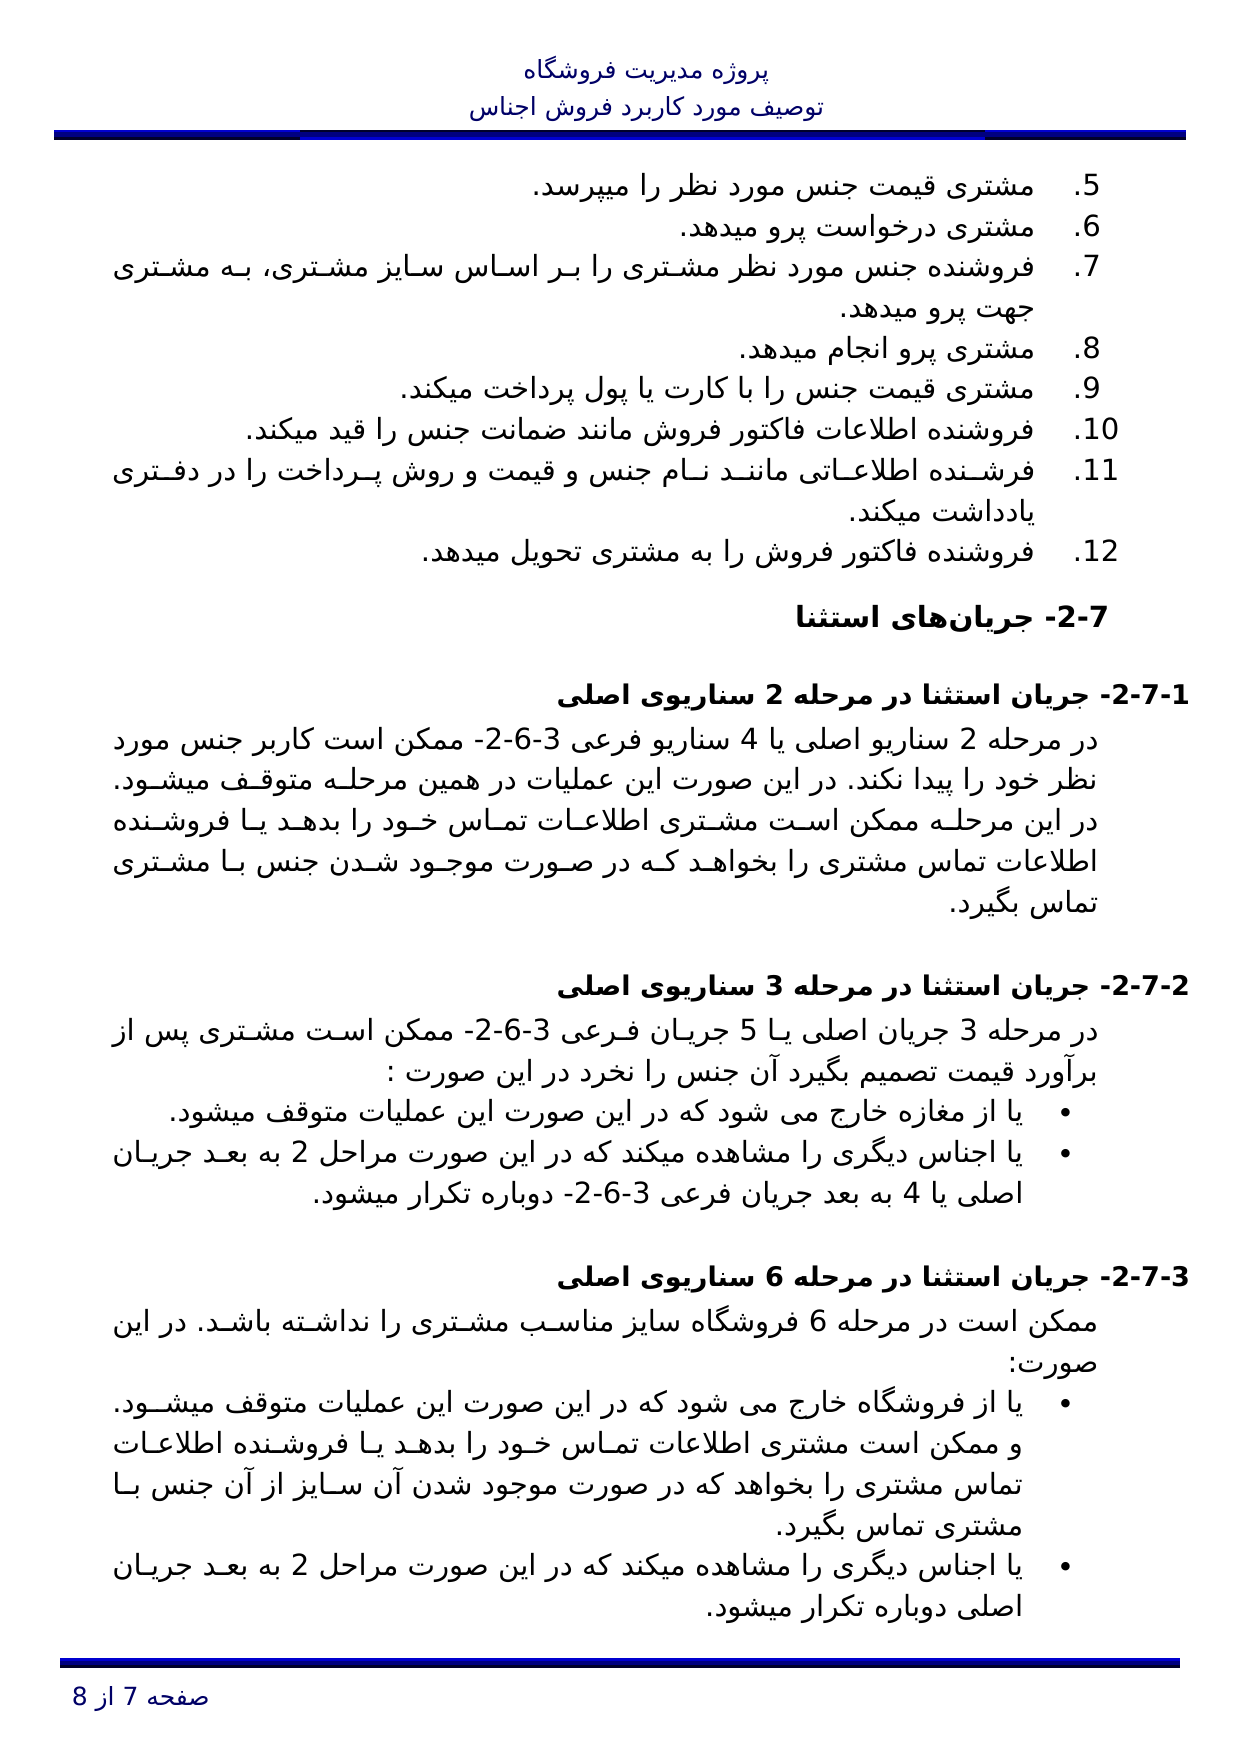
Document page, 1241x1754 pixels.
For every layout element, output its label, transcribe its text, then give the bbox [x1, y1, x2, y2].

list فرشنده اطلاعاتی مانند نام جنس و قیمت و روش پرداخت را در دفتری یادداشت می‎کند. [112, 453, 1073, 528]
list مشتری پرو انجام می‎دهد. [112, 331, 1073, 365]
list فروشنده اطلاعات فاکتور فروش مانند ضمانت جنس را قید می‎کند. [112, 413, 1073, 447]
list مشتری درخواست پرو می‎دهد. [112, 209, 1073, 243]
text در مرحله ‏2 سناریو اصلی یا ‏4 سناریو فرعی ‏2-6-3- ممکن است کاربر جنس مورد نظر خود را پیدا نکند. در این صورت این عملیات در همین مرحله متوقف می‎شود. در این مرحله ممکن است مشتری اطلاعات تماس خود را بدهد یا فروشنده اطلاعات تماس مشتری را بخواهد که در صورت موجود شدن جنس با مشتری تماس بگیرد. [112, 722, 1098, 919]
list یا اجناس دیگری را مشاهده می‎کند که در این صورت مراحل ‏2 به بعد جریان اصلی دوباره تکرار می‎شود. [112, 1549, 1061, 1623]
list مشتری قیمت جنس مورد نظر را می‎پرسد. [112, 168, 1073, 202]
subtitle جریان استثنا در مرحله ‏6 سناریوی اصلی [112, 1242, 1128, 1298]
list فروشنده جنس مورد نظر مشتری را بر اساس سایز مشتری، به مشتری جهت پرو می‎دهد. [112, 250, 1073, 324]
list فروشنده فاکتور فروش را به مشتری تحویل می‎دهد. [112, 535, 1073, 569]
list مشتری قیمت جنس را با کارت یا پول پرداخت می‎کند. [112, 372, 1073, 406]
list یا از مغازه خارج می‎ شود که در این صورت این عملیات متوقف می‎شود. [112, 1094, 1061, 1128]
list یا اجناس دیگری را مشاهده می‎کند که در این صورت مراحل ‏2 به بعد جریان اصلی یا ‏4 به بعد جریان فرعی ‏2-6-3- دوباره تکرار می‎شود. [112, 1135, 1061, 1210]
subtitle جریان‌های استثنا [112, 601, 1034, 634]
text ممکن است در مرحله ‏6 فروشگاه سایز مناسب مشتری را نداشته باشد. در این صورت: [112, 1304, 1098, 1379]
list یا از فروشگاه خارج می‎ شود که در این صورت این عملیات متوقف می‎شود. و ممکن است مشتری اطلاعات تماس خود را بدهد یا فروشنده اطلاعات تماس مشتری را بخواهد که در صورت موجود شدن آن سایز از آن جنس با مشتری تماس بگیرد. [112, 1386, 1061, 1542]
subtitle جریان استثنا در مرحله ‏3 سناریوی اصلی [112, 951, 1128, 1007]
text در مرحله ‏3 جریان اصلی یا ‏5 جریان فرعی ‏2-6-3- ممکن است مشتری پس از برآورد قیمت تصمیم بگیرد آن جنس را نخرد در این صورت : [112, 1013, 1098, 1088]
subtitle جریان استثنا در مرحله ‏2 سناریوی اصلی [112, 659, 1128, 716]
